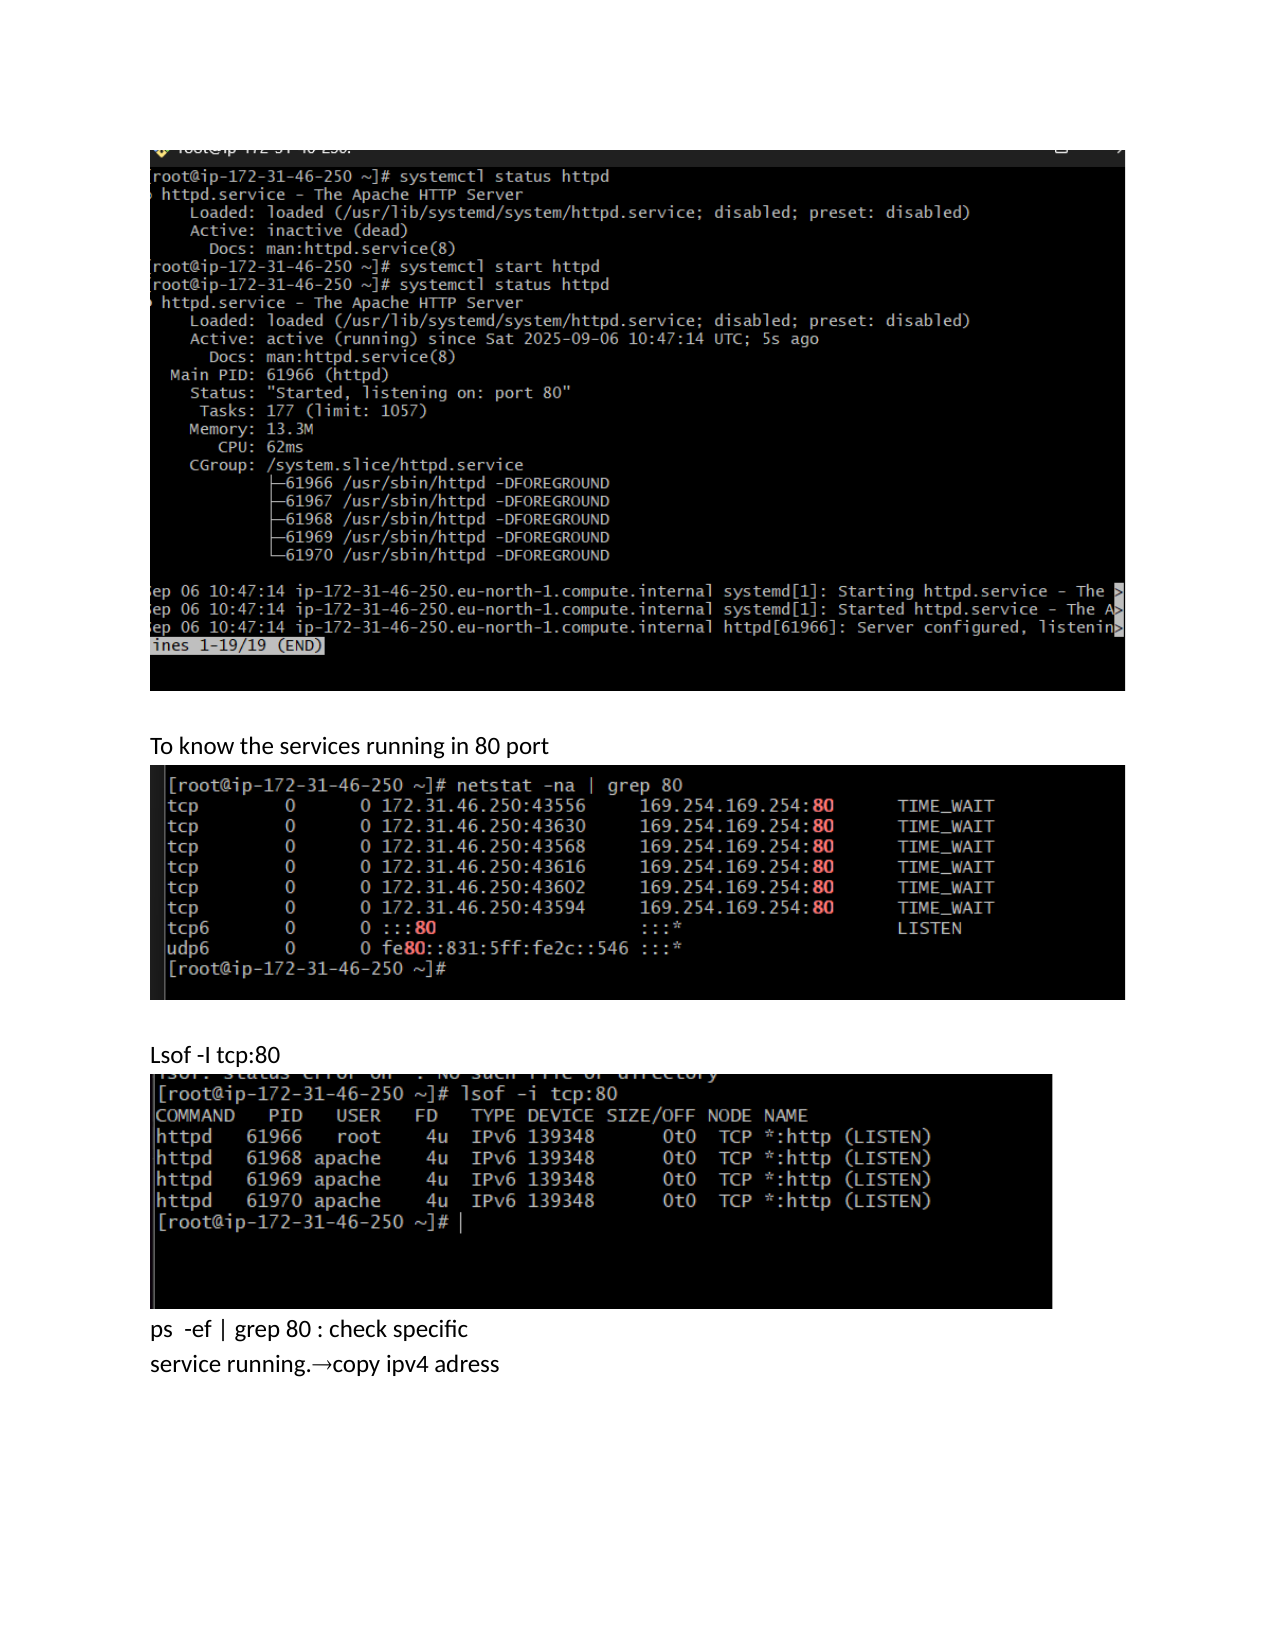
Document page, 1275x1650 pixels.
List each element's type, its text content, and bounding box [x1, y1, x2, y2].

text To know the services running in 80 port [150, 730, 1125, 760]
picture [150, 1074, 1053, 1309]
text Lsof -I tcp:80 [150, 1039, 1125, 1070]
picture [150, 765, 1125, 1000]
text ps -ef | grep 80 : check specific service running.copy ipv4 adress [150, 1313, 1125, 1378]
picture [150, 150, 1125, 691]
